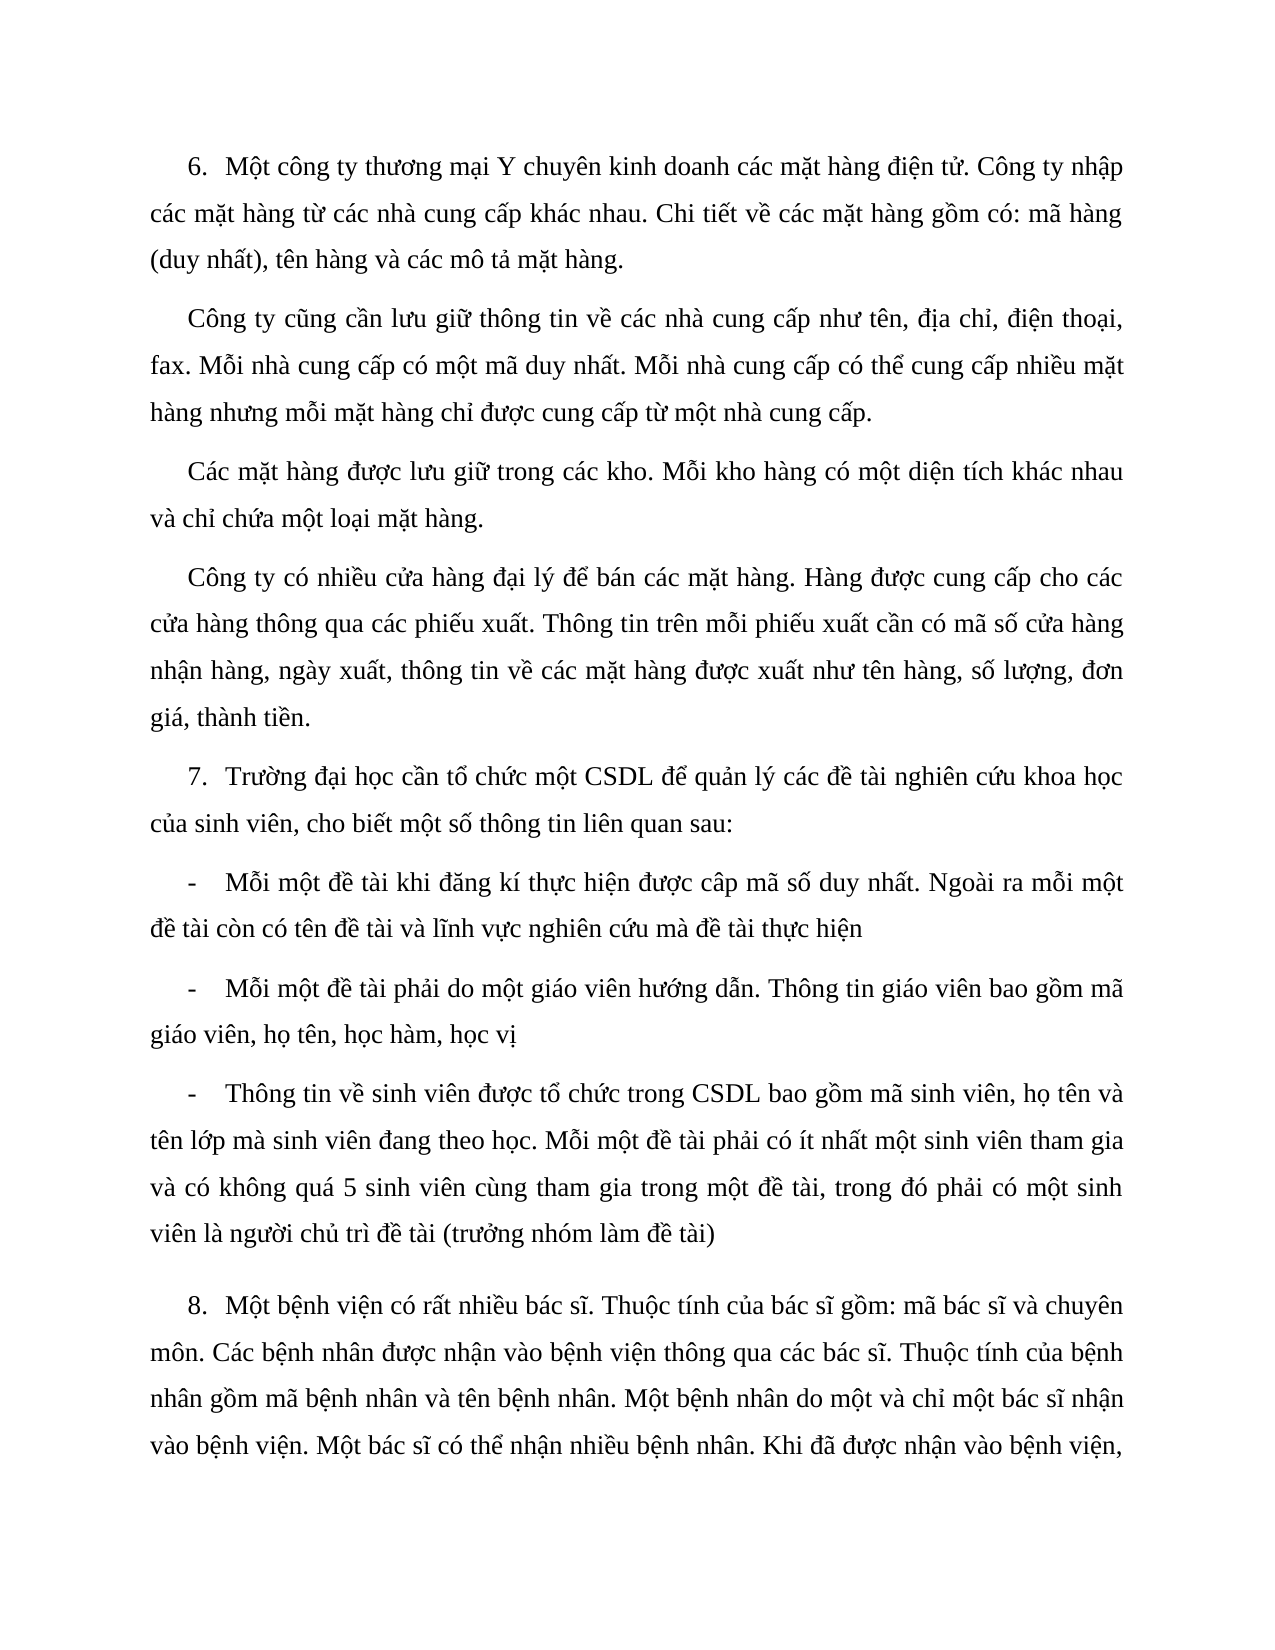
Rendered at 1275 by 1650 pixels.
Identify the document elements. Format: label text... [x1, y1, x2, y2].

text Các mặt hàng được lưu giữ trong các kho. Mỗi kho hàng có một diện tích khác nhau và chỉ chứa một loại mặt hàng. [150, 455, 1125, 533]
list Một công ty thương mại Y chuyên kinh doanh các mặt hàng điện tử. Công ty nhập các mặt hàng từ các nhà cung cấp khác nhau. Chi tiết về các mặt hàng gồm có: mã hàng (duy nhất), tên hàng và các mô tả mặt hàng. [150, 150, 1125, 274]
list Thông tin về sinh viên được tổ chức trong CSDL bao gồm mã sinh viên, họ tên và tên lớp mà sinh viên đang theo học. Mỗi một đề tài phải có ít nhất một sinh viên tham gia và có không quá 5 sinh viên cùng tham gia trong một đề tài, trong đó phải có một sinh viên là người chủ trì đề tài (trưởng nhóm làm đề tài) [150, 1077, 1125, 1249]
list Mỗi một đề tài phải do một giáo viên hướng dẫn. Thông tin giáo viên bao gồm mã giáo viên, họ tên, học hàm, học vị [150, 972, 1125, 1049]
list Mỗi một đề tài khi đăng kí thực hiện được câp mã số duy nhất. Ngoài ra mỗi một đề tài còn có tên đề tài và lĩnh vực nghiên cứu mà đề tài thực hiện [150, 866, 1125, 944]
text Công ty cũng cần lưu giữ thông tin về các nhà cung cấp như tên, địa chỉ, điện thoại, fax. Mỗi nhà cung cấp có một mã duy nhất. Mỗi nhà cung cấp có thể cung cấp nhiều mặt hàng nhưng mỗi mặt hàng chỉ được cung cấp từ một nhà cung cấp. [150, 302, 1125, 427]
list Trường đại học cần tổ chức một CSDL để quản lý các đề tài nghiên cứu khoa học của sinh viên, cho biết một số thông tin liên quan sau: [150, 760, 1125, 838]
text Công ty có nhiều cửa hàng đại lý để bán các mặt hàng. Hàng được cung cấp cho các cửa hàng thông qua các phiếu xuất. Thông tin trên mỗi phiếu xuất cần có mã số cửa hàng nhận hàng, ngày xuất, thông tin về các mặt hàng được xuất như tên hàng, số lượng, đơn giá, thành tiền. [150, 561, 1125, 732]
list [150, 1289, 1125, 1460]
